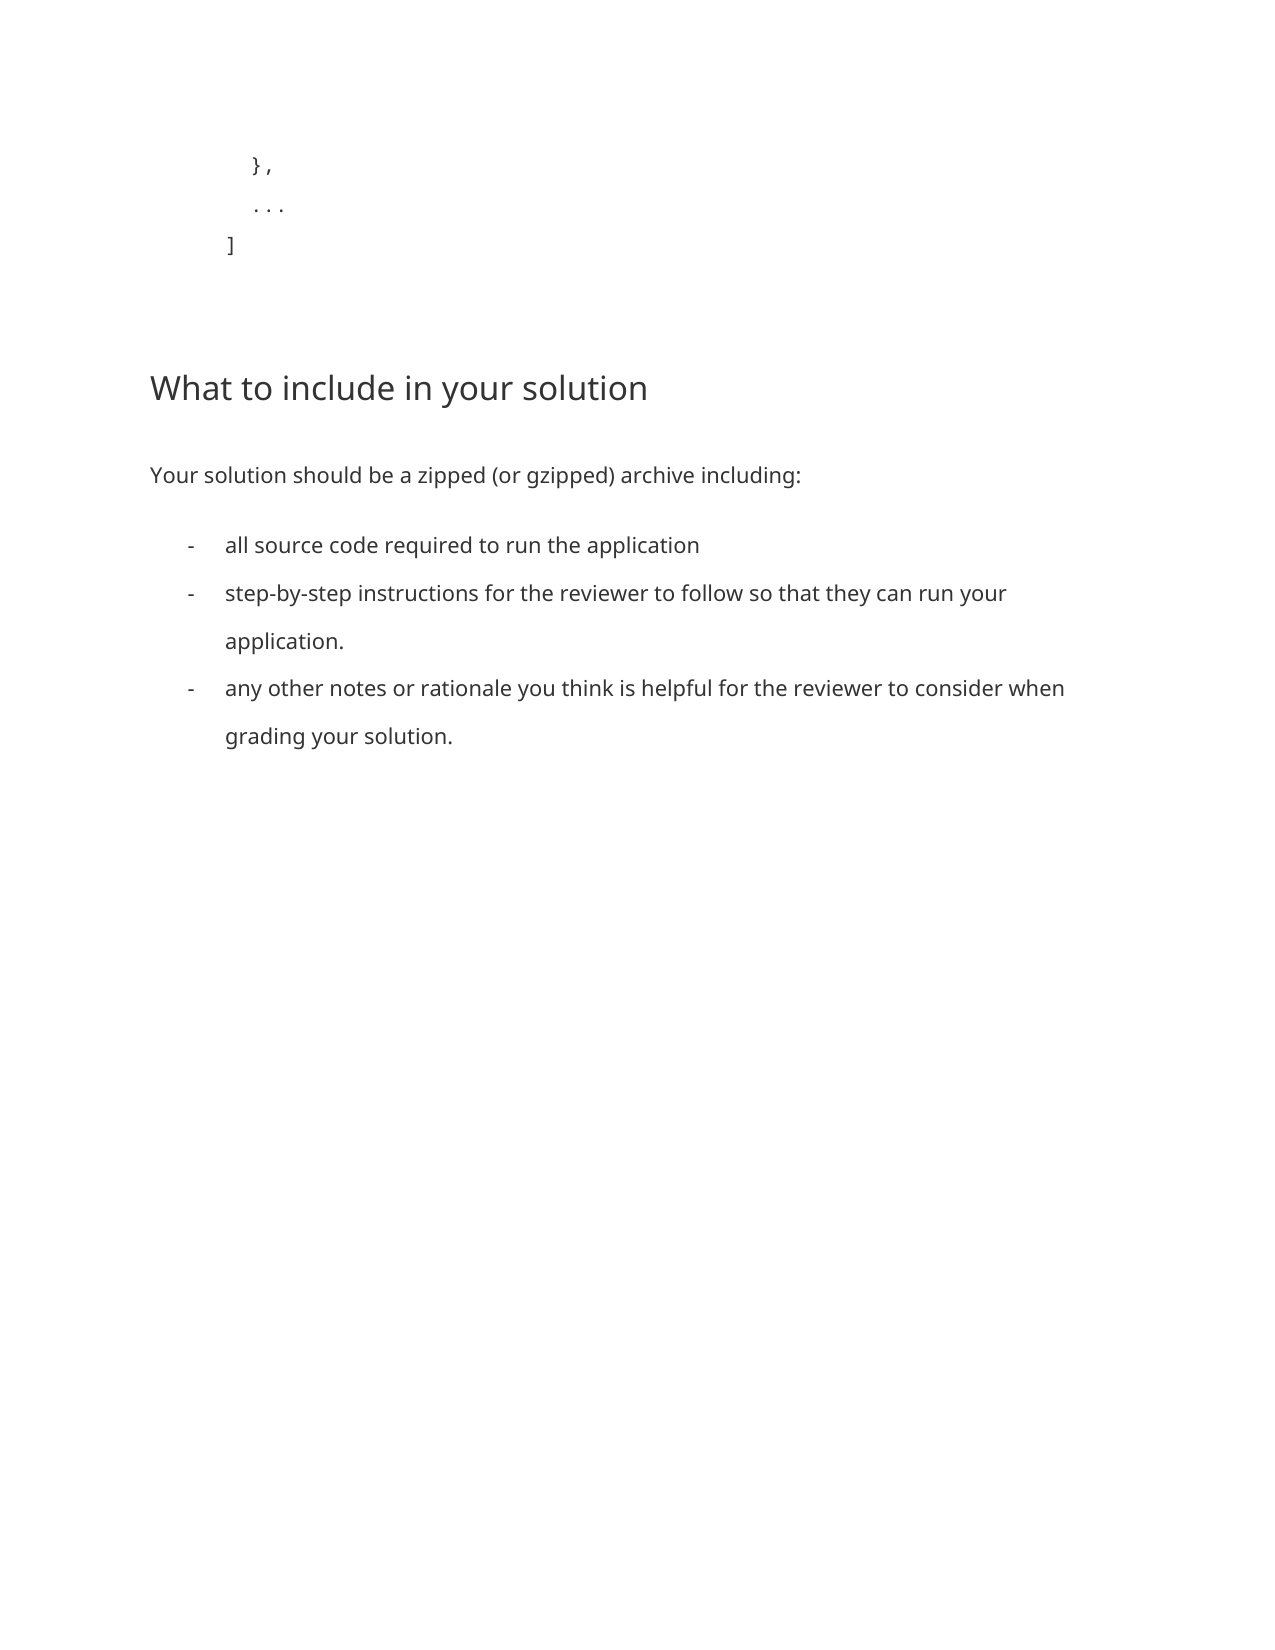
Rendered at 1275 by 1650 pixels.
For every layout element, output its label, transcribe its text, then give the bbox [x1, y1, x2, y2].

list all source code required to run the application [187, 530, 1125, 560]
list any other notes or rationale you think is helpful for the reviewer to consider when grading your solution. [187, 673, 1125, 751]
list step-by-step instructions for the reviewer to follow so that they can run your application. [187, 578, 1125, 655]
subtitle What to include in your solution [150, 364, 1125, 410]
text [225, 150, 1125, 259]
text Your solution should be a zipped (or gzipped) archive including: [150, 460, 1125, 490]
